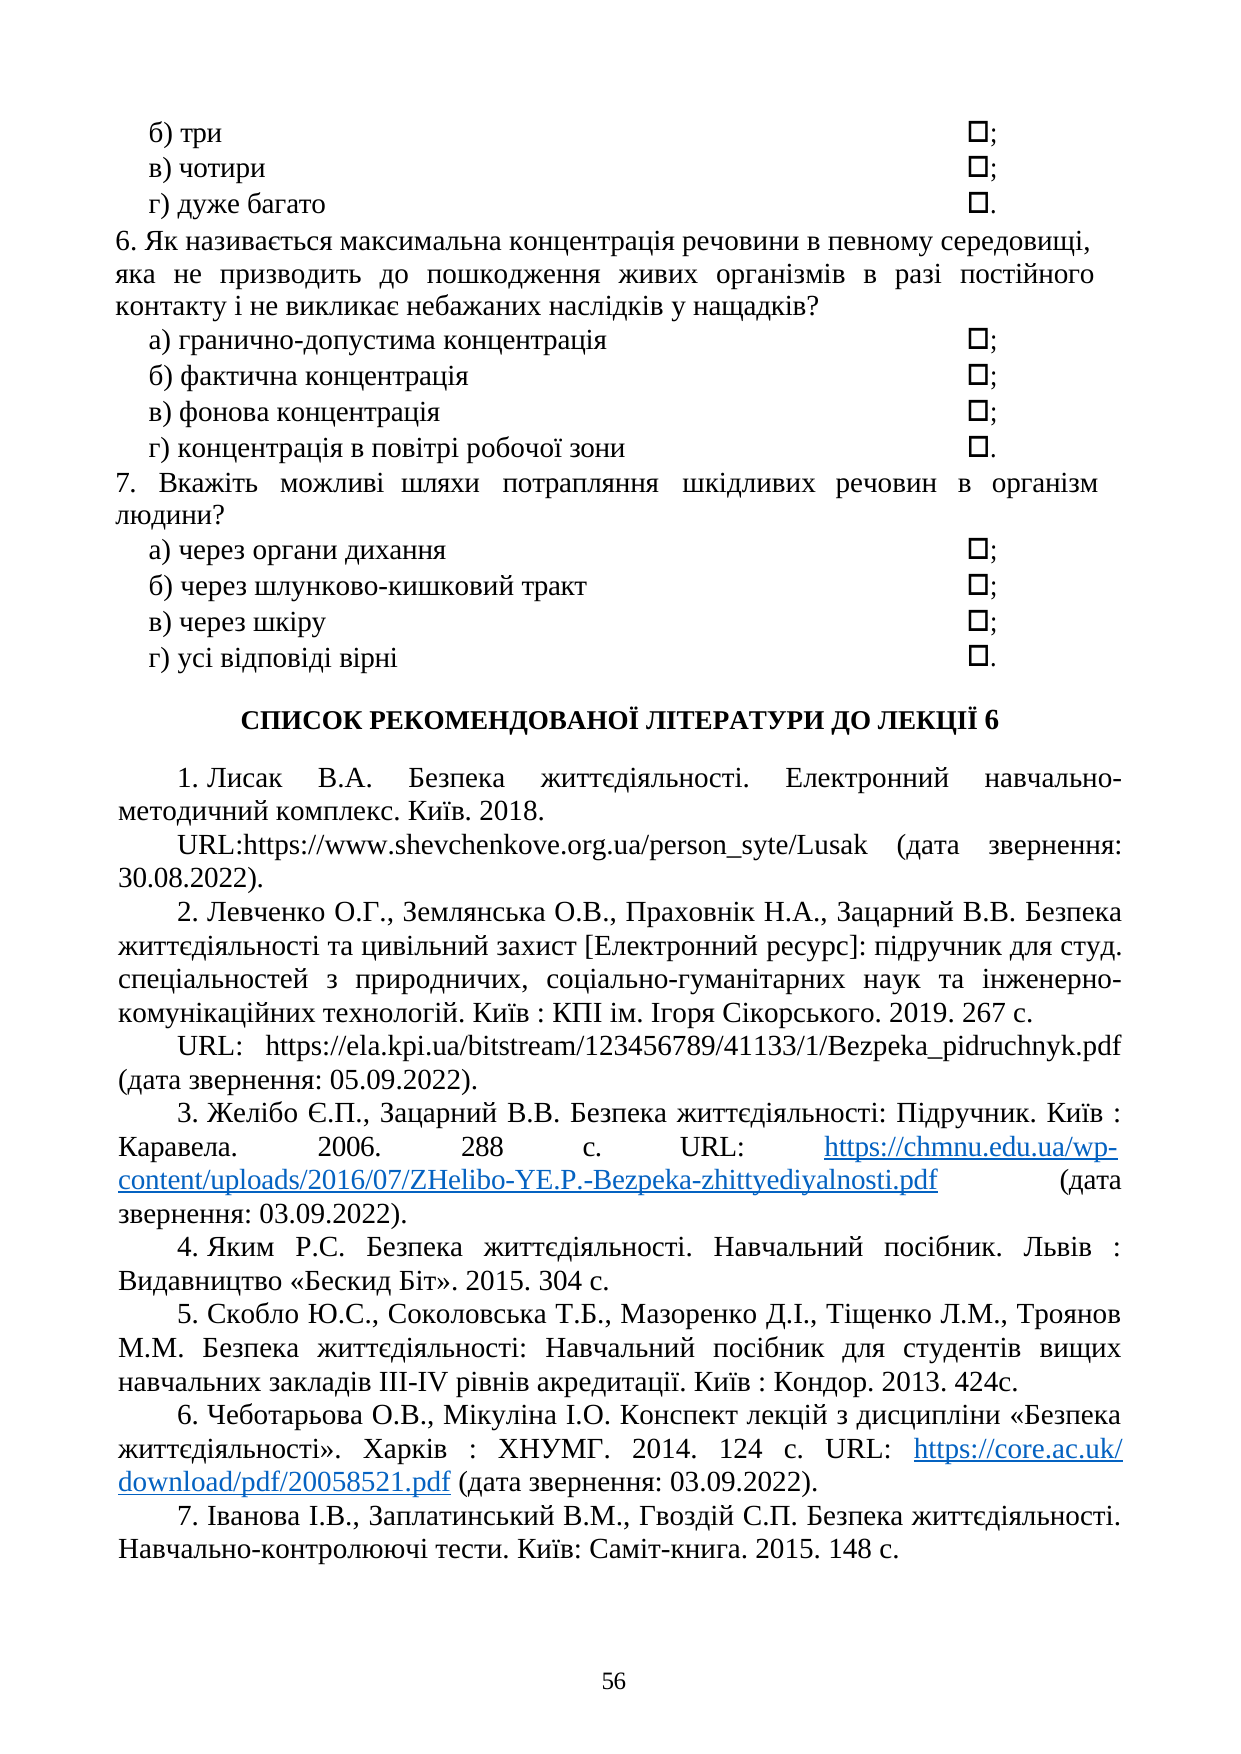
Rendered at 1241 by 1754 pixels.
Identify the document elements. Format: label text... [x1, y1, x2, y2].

list Лисак В.А. Безпека життєдіяльності. Електронний навчально- методичний комплекс. Київ. 2018. [118, 760, 1123, 827]
list Яким Р.С. Безпека життєдіяльності. Навчальний посібник. Львів : Видавництво «Бескид Біт». 2015. 304 с. [118, 1229, 1122, 1297]
list Левченко О.Г., Землянська О.В., Праховнік Н.А., Зацарний В.В. Безпека життєдіяльності та цивільний захист [Електронний ресурс]: підручник для студ. спеціальностей з природничих, соціально-гуманітарних наук та інженерно- комунікаційних технологій. Київ : КПІ ім. Ігоря Сікорського. 2019. 267 с. [118, 894, 1123, 1028]
list Іванова І.В., Заплатинський В.М., Гвоздій С.П. Безпека життєдіяльності. Навчально-контролюючі тести. Київ: Саміт-книга. 2015. 148 с. [118, 1498, 1122, 1565]
text URL:https://www.shevchenkove.org.ua/person_syte/Lusak (дата звернення: 30.08.2022). [118, 827, 1122, 894]
list Скобло Ю.С., Соколовська Т.Б., Мазоренко Д.І., Тіщенко Л.М., Троянов М.М. Безпека життєдіяльності: Навчальний посібник для студентів вищих навчальних закладів ІІI-IV рівнів акредитації. Київ : Кондор. 2013. 424с. [118, 1297, 1122, 1397]
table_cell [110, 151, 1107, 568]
text URL: https://ela.kpi.ua/bitstream/123456789/41133/1/Bezpeka_pidruchnyk.pdf (дата звернення: 05.09.2022). [118, 1028, 1122, 1095]
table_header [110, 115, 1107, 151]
list Чеботарьова О.В., Мікуліна І.О. Конспект лекцій з дисципліни «Безпека життєдіяльності». Харків : ХНУМГ. 2014. 124 с. URL: https://core.ac.uk/ download/pdf/20058521.pdf (дата звернення: 03.09.2022). [118, 1397, 1122, 1498]
list Желібо Є.П., Зацарний В.В. Безпека життєдіяльності: Підручник. Київ : Каравела. 2006. 288 с. URL: https://chmnu.edu.ua/wp- content/uploads/2016/07/ZHelibo-YE.P.-Bezpeka-zhittyediyalnosti.pdf (дата звернення: 03.09.2022). [118, 1095, 1123, 1229]
text СПИСОК РЕКОМЕНДОВАНОЇ ЛІТЕРАТУРИ ДО ЛЕКЦІЇ 6 [156, 702, 1084, 735]
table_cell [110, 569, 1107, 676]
